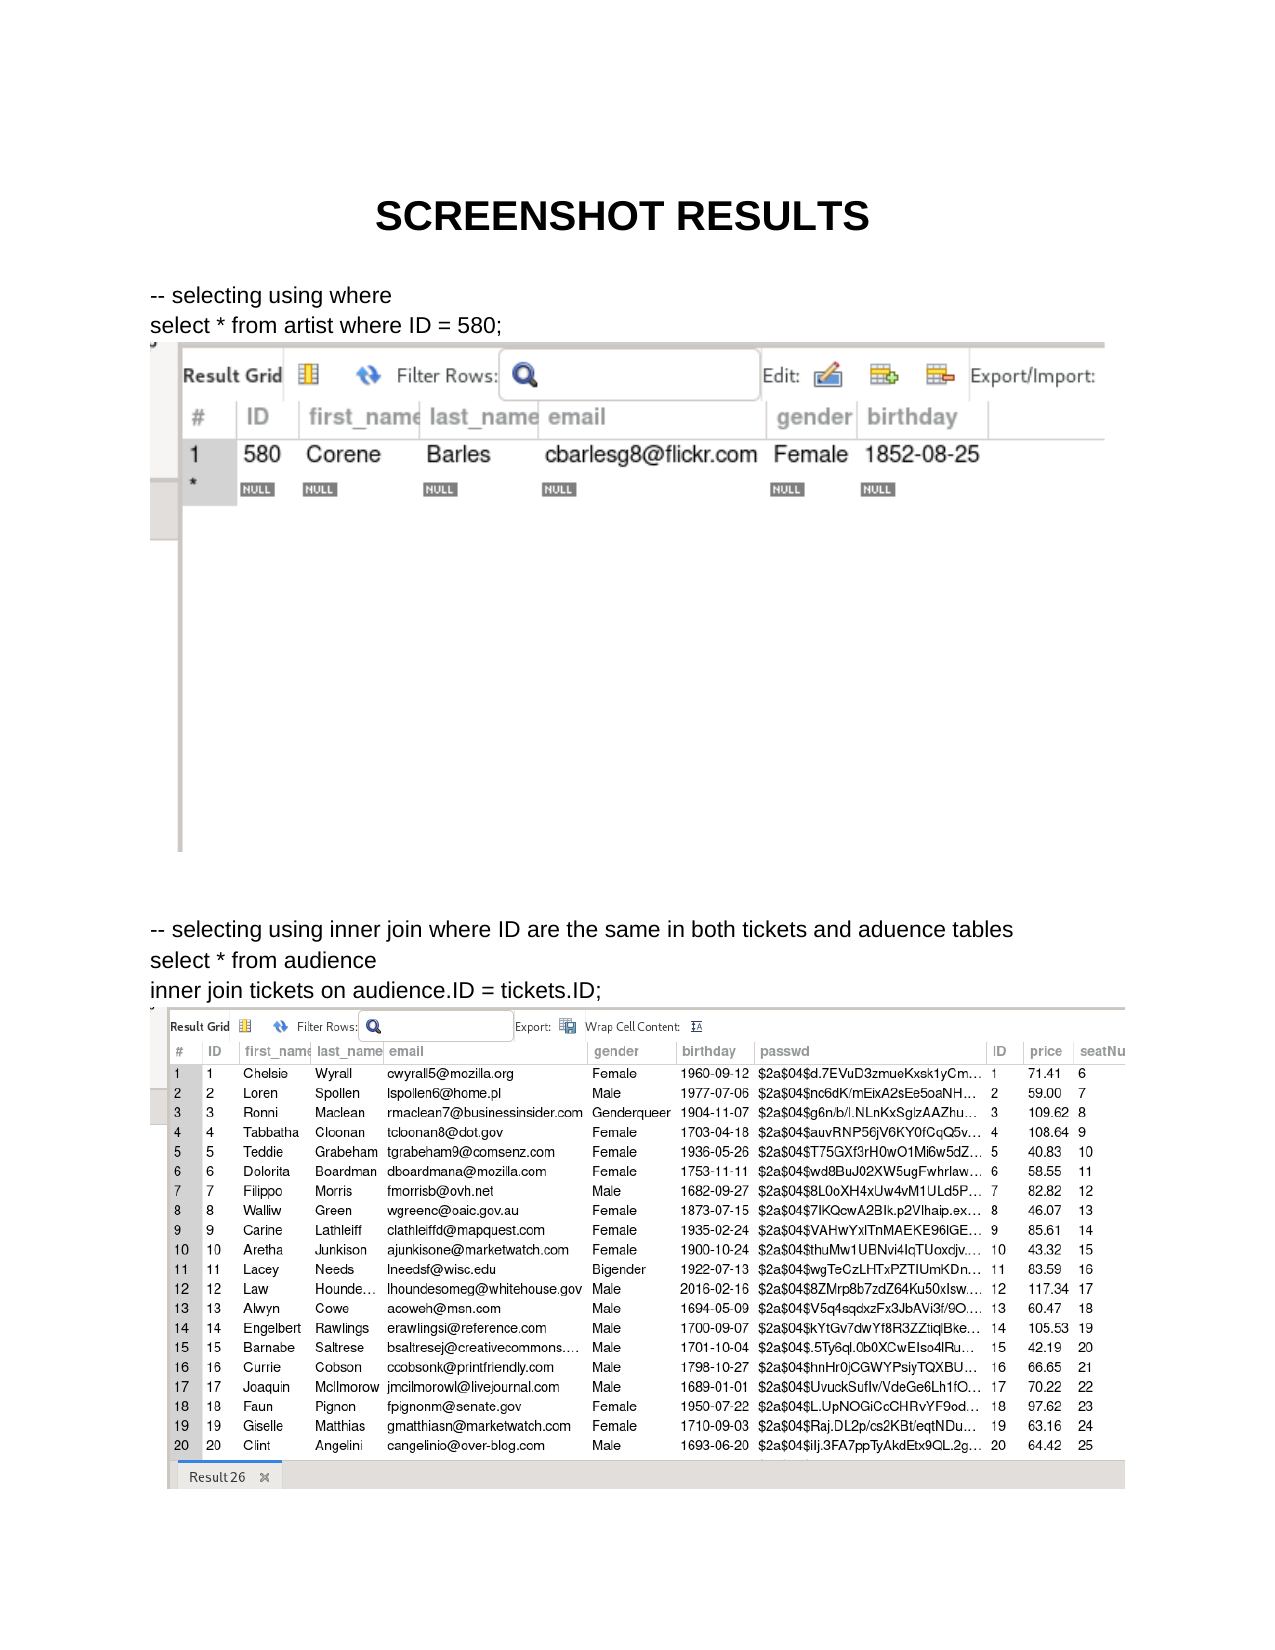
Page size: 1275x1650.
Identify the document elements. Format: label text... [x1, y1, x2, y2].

subtitle SCREENSHOT RESULTS [300, 192, 1125, 239]
text select * from audience [150, 947, 1125, 973]
text -- selecting using where [150, 282, 1125, 309]
picture [150, 342, 1105, 852]
text select * from artist where ID = 580; [150, 312, 1125, 339]
text -- selecting using inner join where ID are the same in both tickets and aduence tables [150, 916, 1125, 943]
text inner join tickets on audience.ID = tickets.ID; [150, 977, 1125, 1003]
picture [150, 1007, 1125, 1489]
